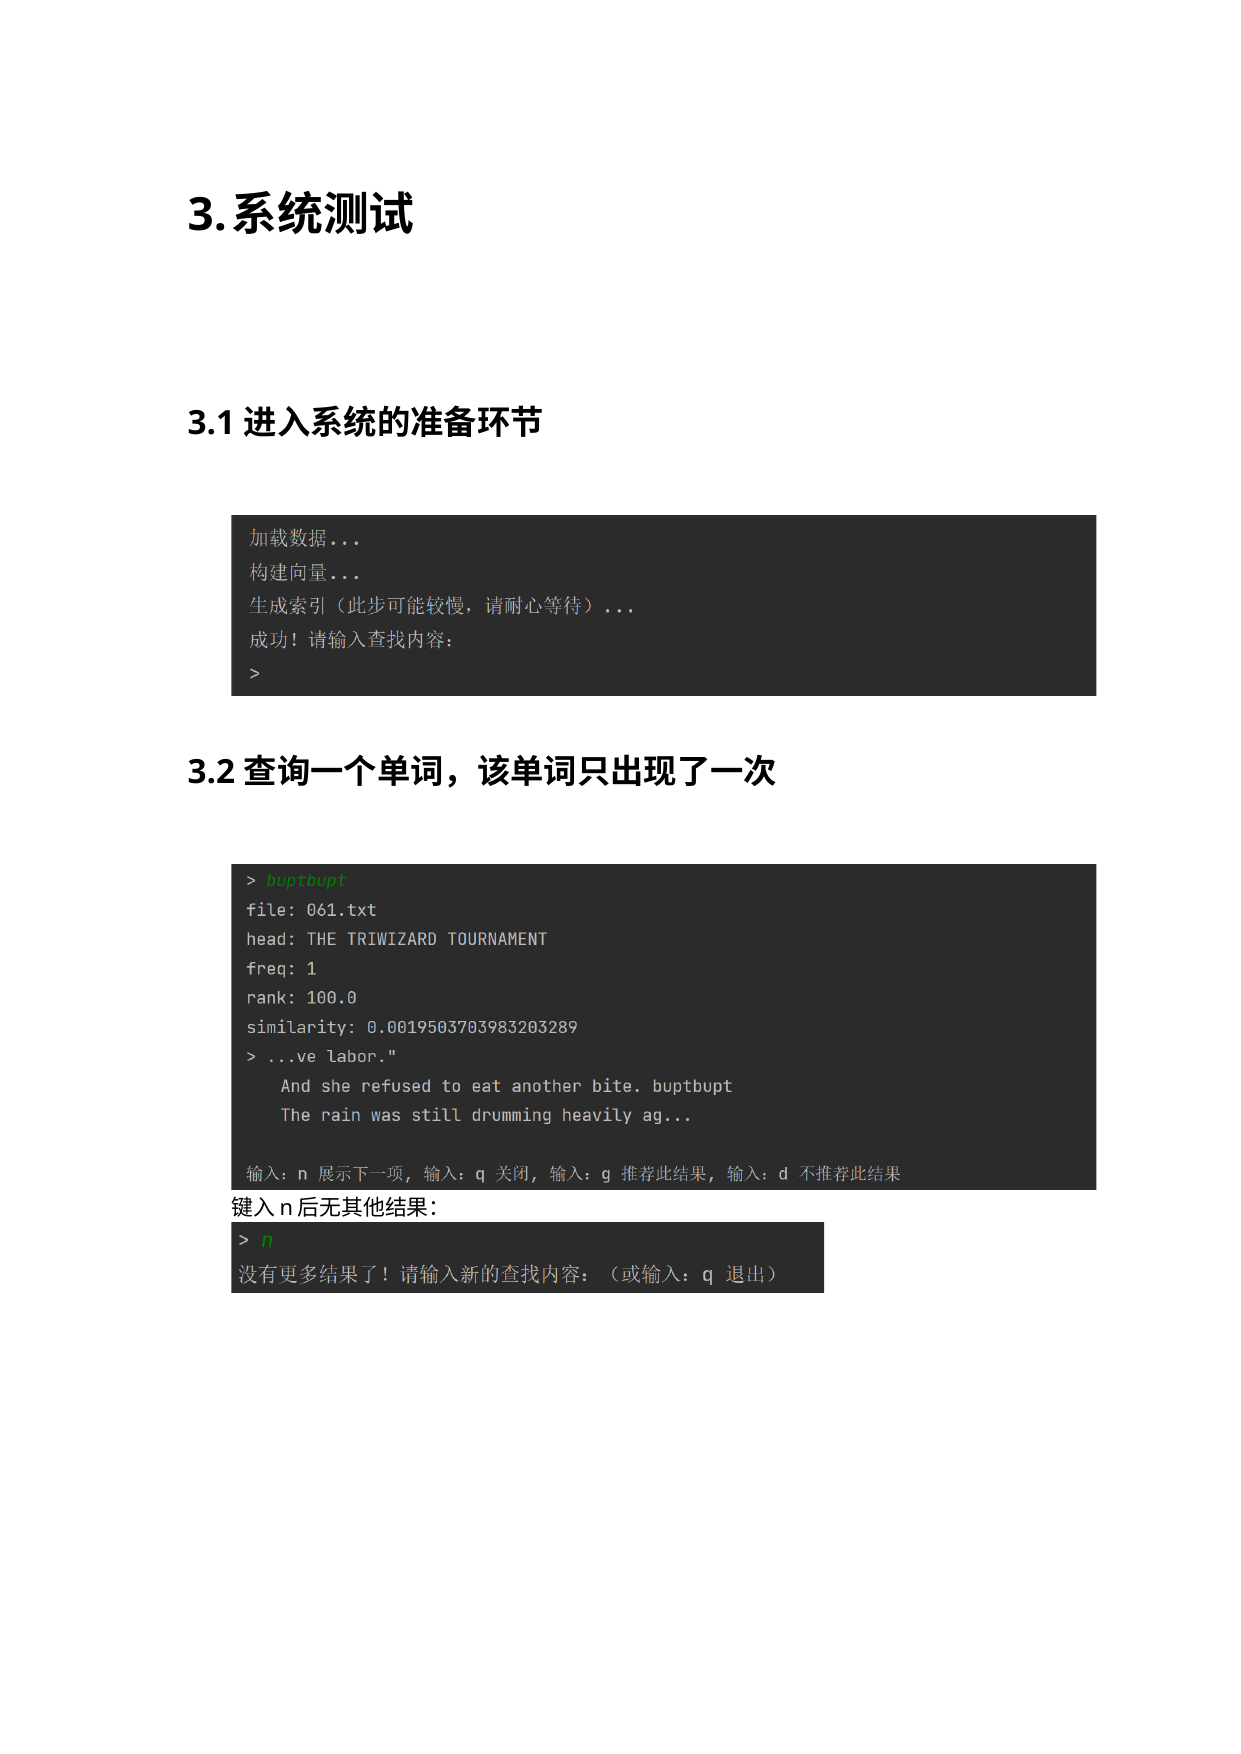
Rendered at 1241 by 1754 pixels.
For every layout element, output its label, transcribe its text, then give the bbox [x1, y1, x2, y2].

picture [231, 864, 1097, 1190]
picture [231, 1222, 825, 1293]
picture [231, 515, 1097, 696]
subtitle 系统测试 [187, 162, 1053, 259]
subtitle 3.1 进入系统的准备环节 [187, 388, 1053, 453]
subtitle 3.2 查询一个单词，该单词只出现了一次 [187, 737, 1053, 802]
text 键入n后无其他结果： [187, 1189, 1053, 1222]
